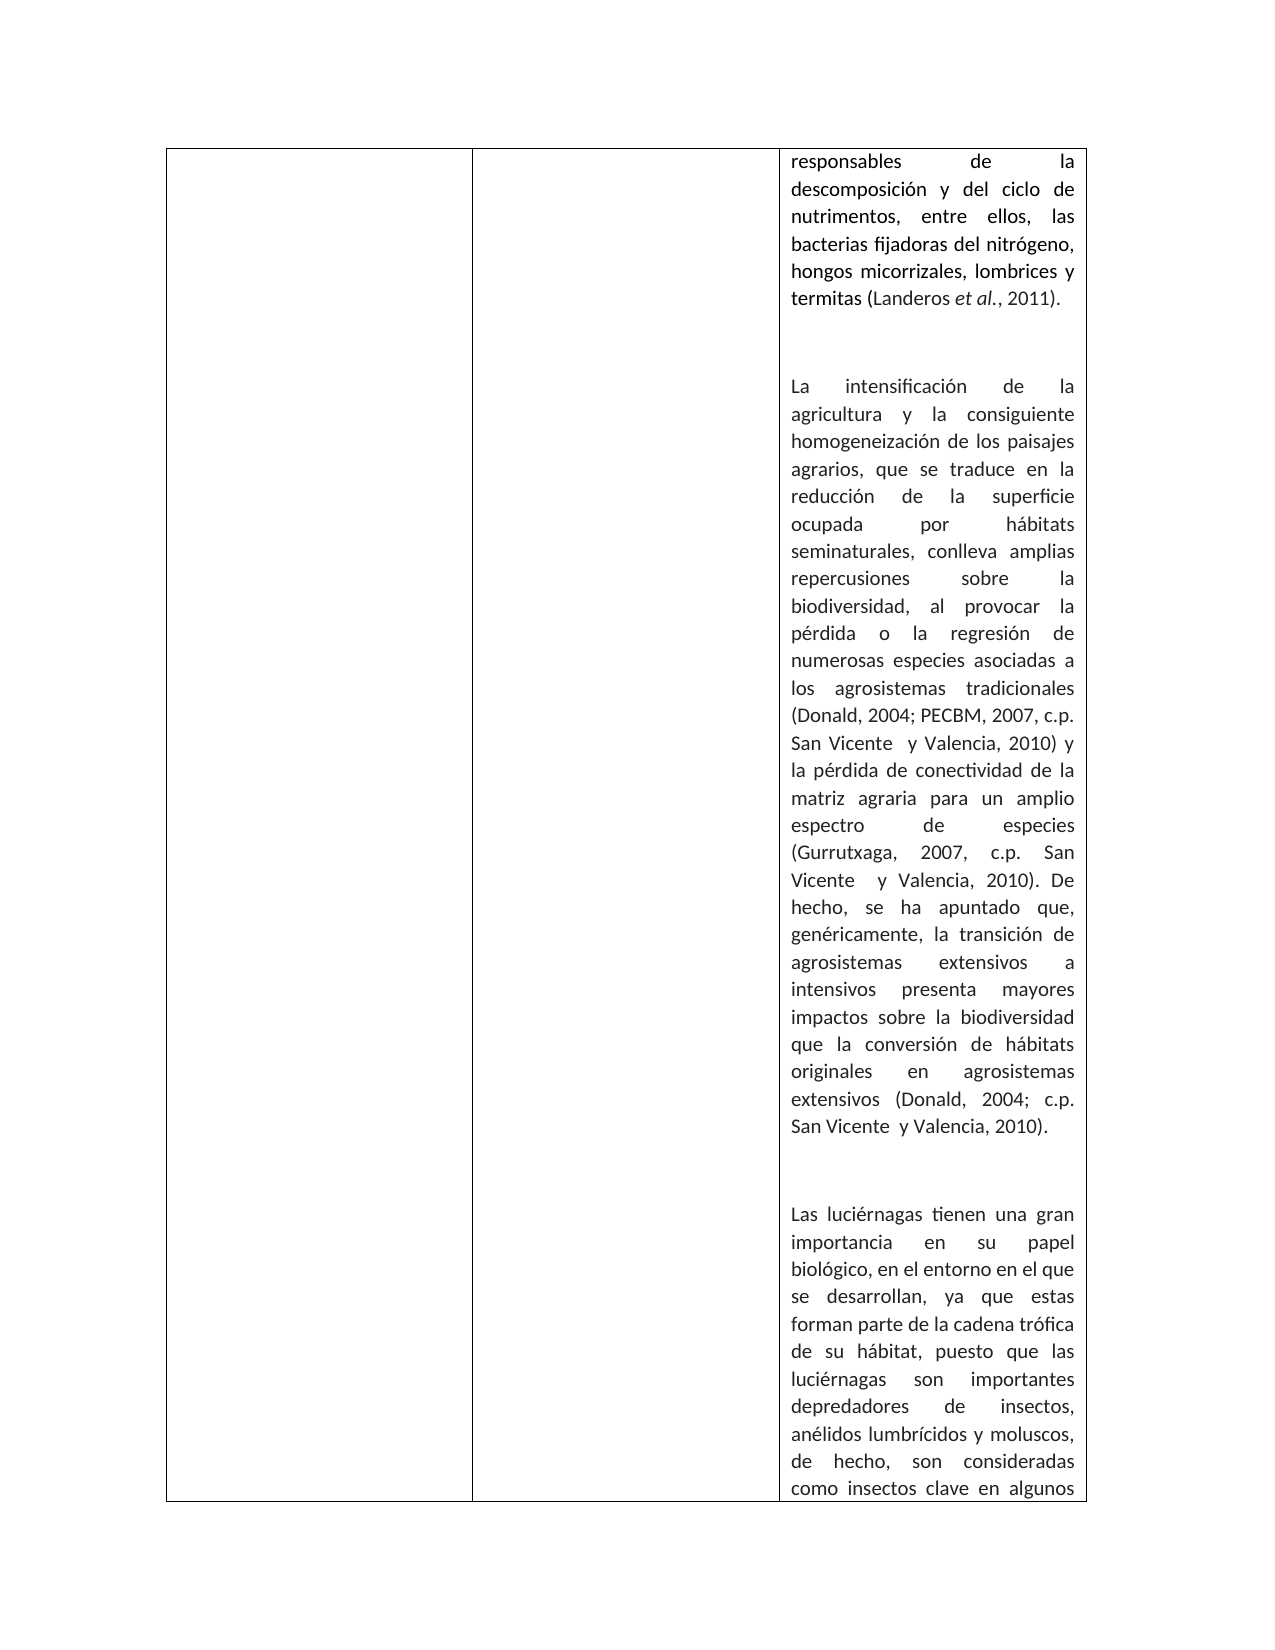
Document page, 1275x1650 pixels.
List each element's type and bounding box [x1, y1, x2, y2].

table_cell [780, 149, 1086, 1501]
table_cell [167, 149, 472, 1501]
table_cell [473, 149, 779, 1501]
